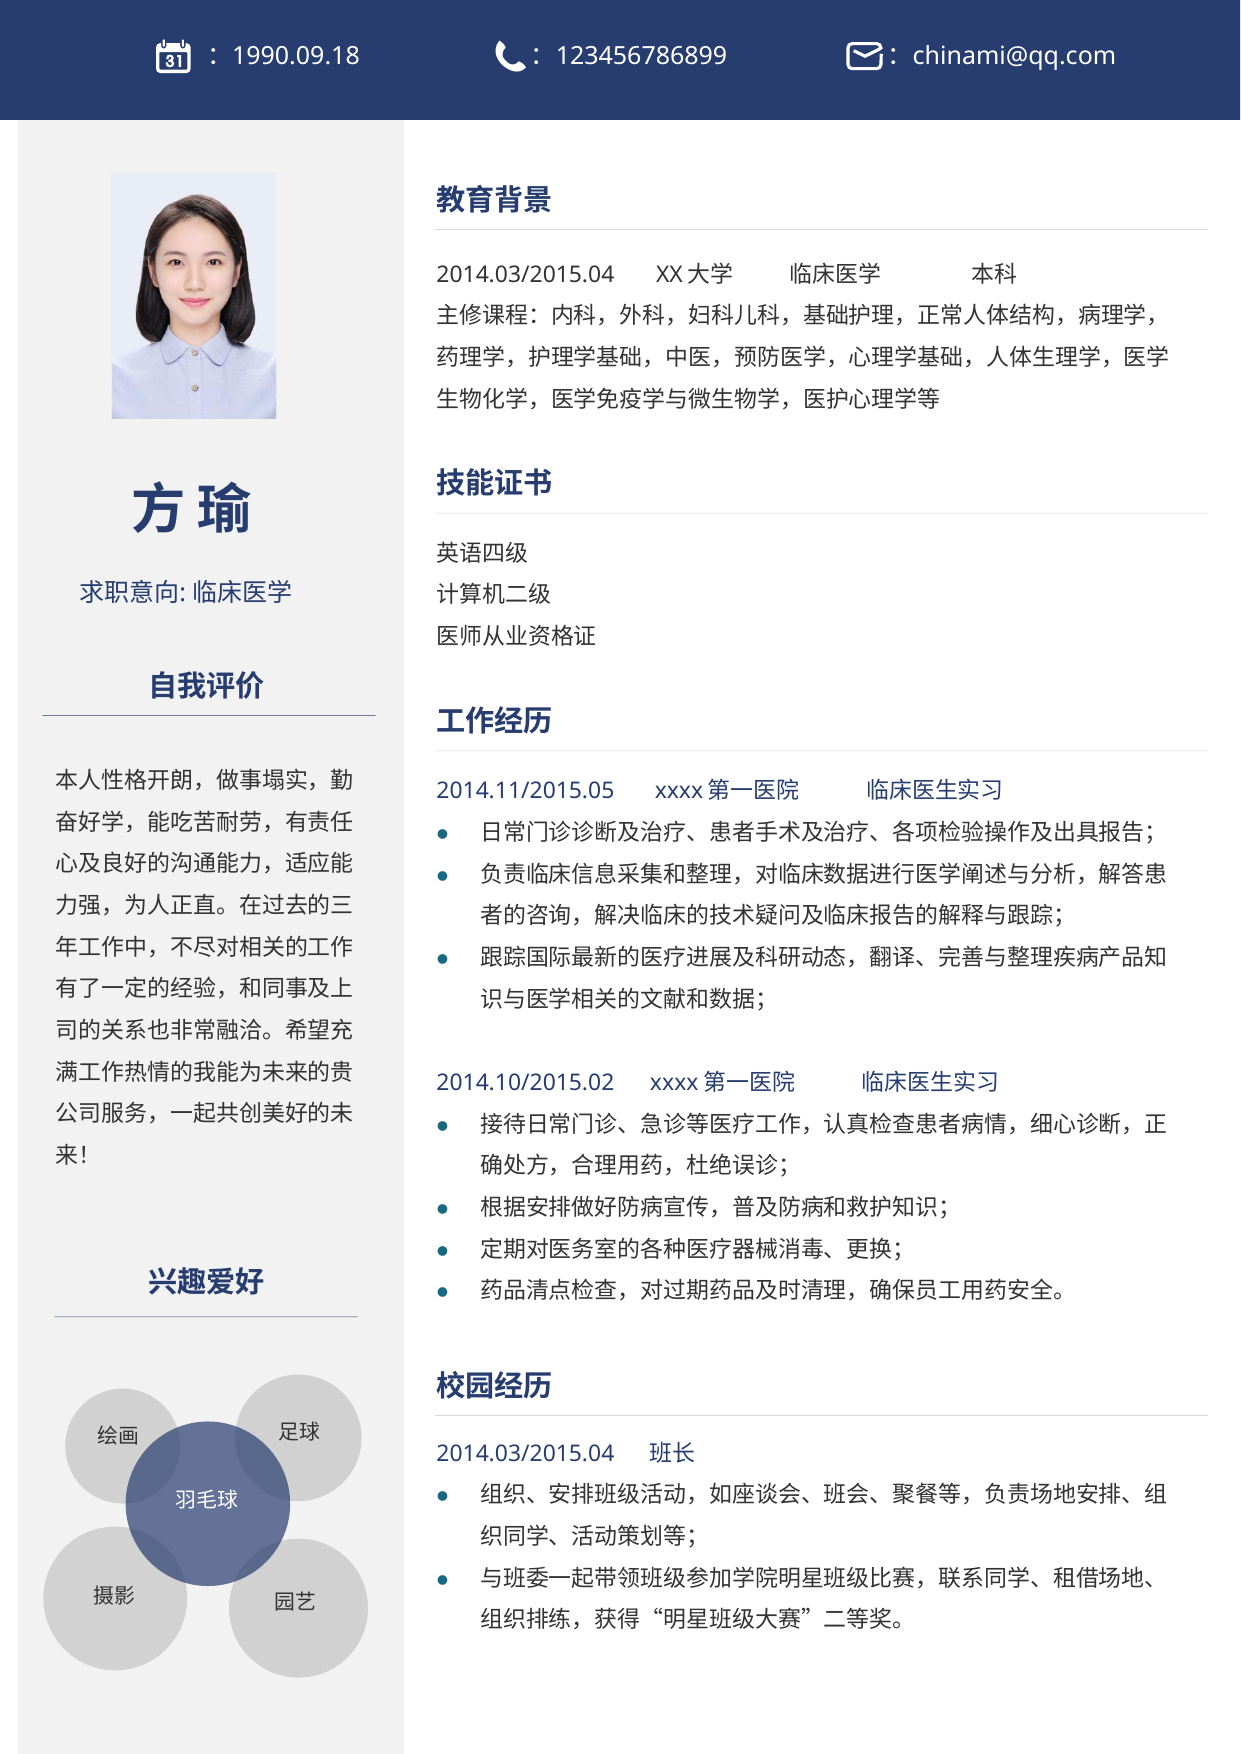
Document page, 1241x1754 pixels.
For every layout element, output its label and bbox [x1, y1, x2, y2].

picture [111, 172, 277, 419]
